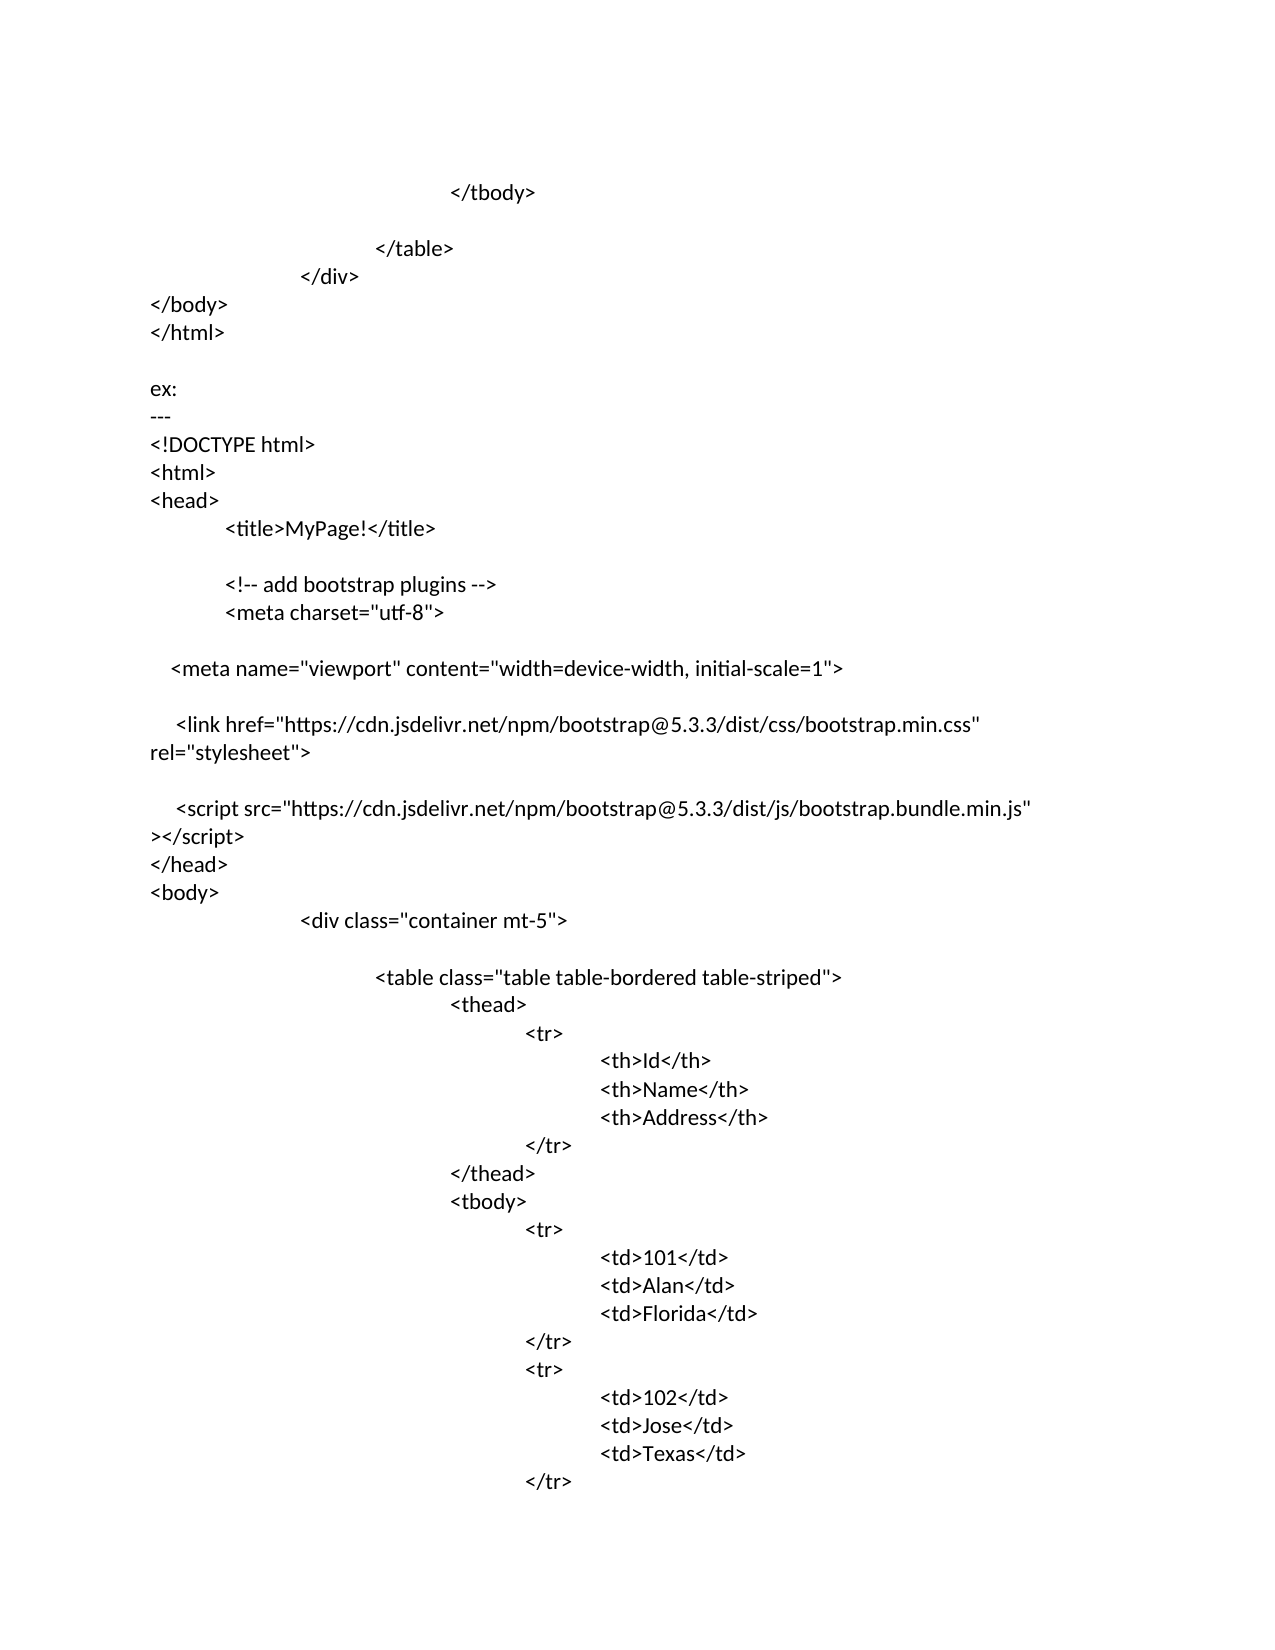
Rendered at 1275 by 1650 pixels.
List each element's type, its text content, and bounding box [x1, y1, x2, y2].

text <thead> [150, 991, 1125, 1019]
text </tbody> [150, 178, 1125, 206]
text </thead> [150, 1159, 1125, 1187]
text <tr> [150, 1019, 1125, 1047]
text ex: [150, 374, 1125, 402]
text <tbody> [150, 1187, 1125, 1215]
text <html> [150, 458, 1125, 486]
text </html> [150, 318, 1125, 346]
text <head> [150, 486, 1125, 514]
text <th>Id</th> [150, 1047, 1125, 1075]
text <th>Address</th> [150, 1103, 1125, 1131]
text <td>102</td> [150, 1383, 1125, 1411]
text </div> [150, 262, 1125, 290]
text <!DOCTYPE html> [150, 430, 1125, 458]
text <div class="container mt-5"> [150, 907, 1125, 934]
text <meta charset="utf-8"> [150, 598, 1125, 626]
text <tr> [150, 1355, 1125, 1383]
text <tr> [150, 1215, 1125, 1243]
text <link href="https://cdn.jsdelivr.net/npm/bootstrap@5.3.3/dist/css/bootstrap.min.css" rel="stylesheet"> [150, 710, 1125, 766]
text <meta name="viewport" content="width=device-width, initial-scale=1"> [150, 654, 1125, 682]
text </tr> [150, 1327, 1125, 1355]
text <title>MyPage!</title> [150, 514, 1125, 542]
text --- [150, 402, 1125, 430]
text <td>Alan</td> [150, 1271, 1125, 1299]
text </tr> [150, 1131, 1125, 1159]
text </head> [150, 851, 1125, 878]
text </table> [150, 234, 1125, 262]
text </body> [150, 290, 1125, 318]
text <table class="table table-bordered table-striped"> [150, 963, 1125, 991]
text <td>Texas</td> [150, 1439, 1125, 1467]
text </tr> [150, 1467, 1125, 1495]
text <body> [150, 878, 1125, 907]
text <!-- add bootstrap plugins --> [150, 570, 1125, 598]
text <script src="https://cdn.jsdelivr.net/npm/bootstrap@5.3.3/dist/js/bootstrap.bundle.min.js" ></script> [150, 794, 1125, 851]
text <td>101</td> [150, 1243, 1125, 1271]
text <td>Jose</td> [150, 1411, 1125, 1439]
text <td>Florida</td> [150, 1299, 1125, 1327]
text <th>Name</th> [150, 1075, 1125, 1103]
